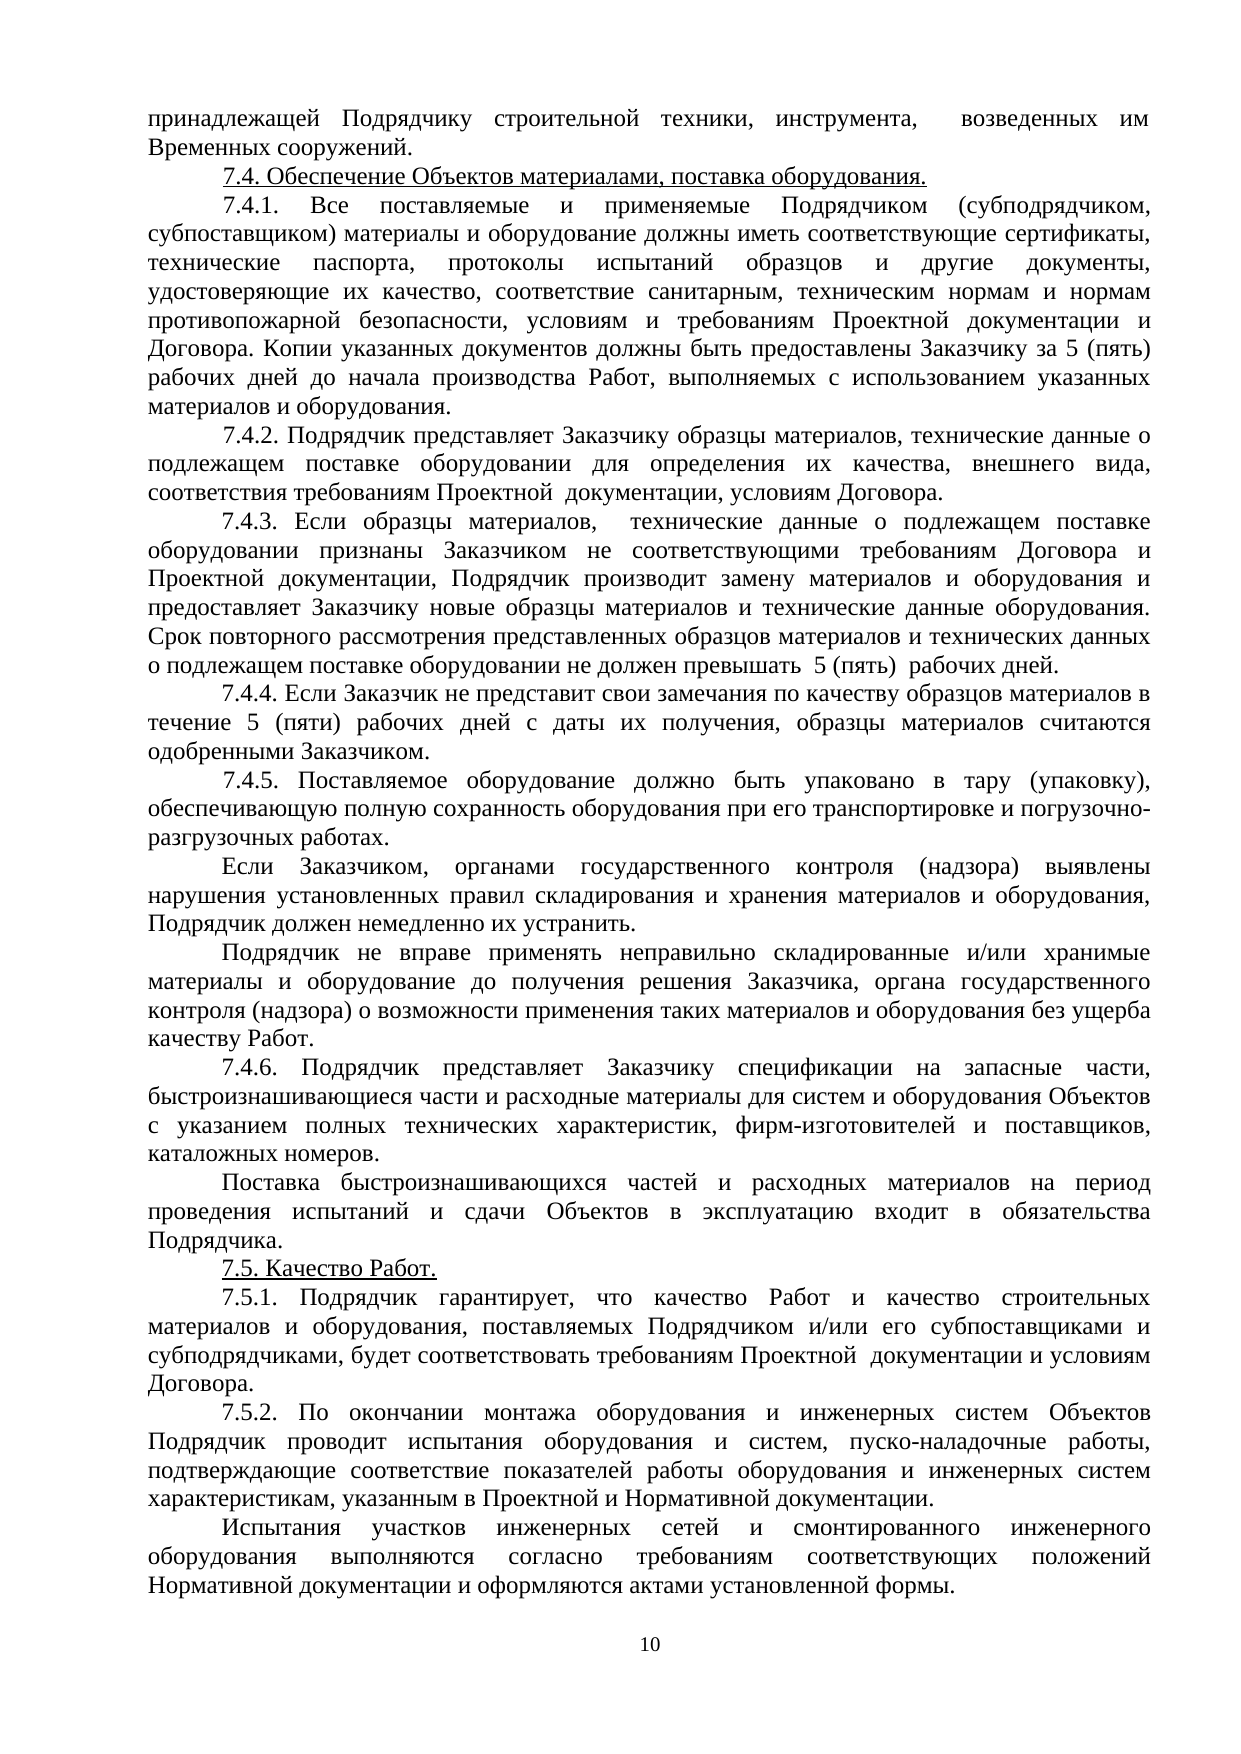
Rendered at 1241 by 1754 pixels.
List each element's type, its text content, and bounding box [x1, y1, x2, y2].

text Если Заказчиком, органами государственного контроля (надзора) выявлены нарушения установленных правил складирования и хранения материалов и оборудования, Подрядчик должен немедленно их устранить. [148, 851, 1152, 937]
text 7.4.2. Подрядчик представляет Заказчику образцы материалов, технические данные о подлежащем поставке оборудовании для определения их качества, внешнего вида, соответствия требованиям Проектной документации, условиям Договора. [148, 420, 1152, 506]
text 7.5.2. По окончании монтажа оборудования и инженерных систем Объектов Подрядчик проводит испытания оборудования и систем, пуско-наладочные работы, подтверждающие соответствие показателей работы оборудования и инженерных систем характеристикам, указанным в Проектной и Нормативной документации. [148, 1397, 1152, 1512]
text 7.4.5. Поставляемое оборудование должно быть упаковано в тару (упаковку), обеспечивающую полную сохранность оборудования при его транспортировке и погрузочно-разгрузочных работах. [148, 765, 1152, 851]
text 7.5.1. Подрядчик гарантирует, что качество Работ и качество строительных материалов и оборудования, поставляемых Подрядчиком и/или его субпоставщиками и субподрядчиками, будет соответствовать требованиям Проектной документации и условиям Договора. [148, 1282, 1152, 1397]
list 7.5. Качество Работ. [148, 1253, 1152, 1282]
text 7.4.6. Подрядчик представляет Заказчику спецификации на запасные части, быстроизнашивающиеся части и расходные материалы для систем и оборудования Объектов с указанием полных технических характеристик, фирм-изготовителей и поставщиков, каталожных номеров. [148, 1052, 1152, 1167]
text 7.4.3. Если образцы материалов, технические данные о подлежащем поставке оборудовании признаны Заказчиком не соответствующими требованиям Договора и Проектной документации, Подрядчик производит замену материалов и оборудования и предоставляет Заказчику новые образцы материалов и технические данные оборудования. Срок повторного рассмотрения представленных образцов материалов и технических данных о подлежащем поставке оборудовании не должен превышать 5 (пять) рабочих дней. [148, 506, 1152, 678]
list 7.4.4. Если Заказчик не представит свои замечания по качеству образцов материалов в течение 5 (пяти) рабочих дней с даты их получения, образцы материалов считаются одобренными Заказчиком. [148, 678, 1152, 765]
text Испытания участков инженерных сетей и смонтированного инженерного оборудования выполняются согласно требованиям соответствующих положений Нормативной документации и оформляются актами установленной формы. [148, 1512, 1152, 1598]
text 7.4. Обеспечение Объектов материалами, поставка оборудования. [148, 161, 1152, 190]
text Подрядчик не вправе применять неправильно складированные и/или хранимые материалы и оборудование до получения решения Заказчика, органа государственного контроля (надзора) о возможности применения таких материалов и оборудования без ущерба качеству Работ. [148, 937, 1152, 1052]
list Поставка быстроизнашивающихся частей и расходных материалов на период проведения испытаний и сдачи Объектов в эксплуатацию входит в обязательства Подрядчика. [148, 1167, 1152, 1253]
text 7.4.1. Все поставляемые и применяемые Подрядчиком (субподрядчиком, субпоставщиком) материалы и оборудование должны иметь соответствующие сертификаты, технические паспорта, протоколы испытаний образцов и другие документы, удостоверяющие их качество, соответствие санитарным, техническим нормам и нормам противопожарной безопасности, условиям и требованиям Проектной документации и Договора. Копии указанных документов должны быть предоставлены Заказчику за 5 (пять) рабочих дней до начала производства Работ, выполняемых с использованием указанных материалов и оборудования. [148, 190, 1152, 420]
